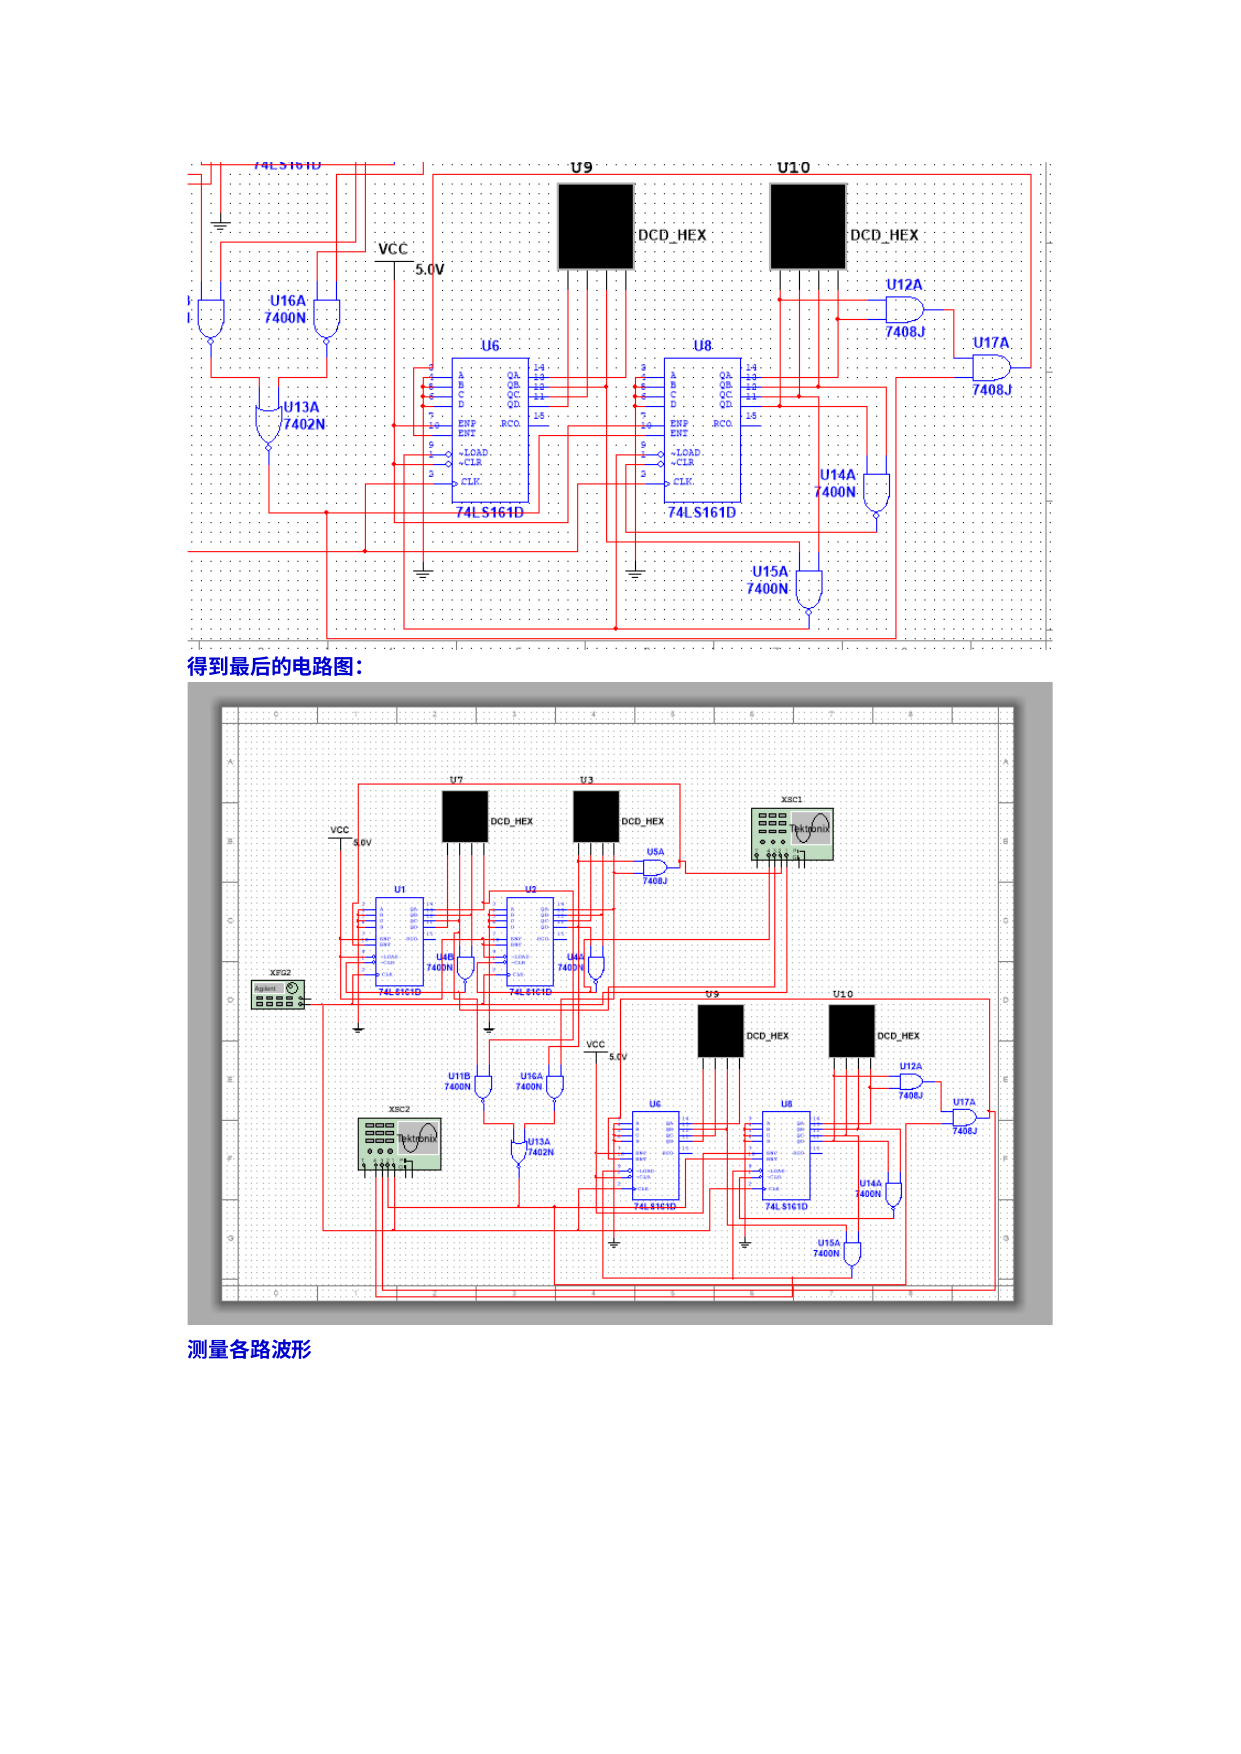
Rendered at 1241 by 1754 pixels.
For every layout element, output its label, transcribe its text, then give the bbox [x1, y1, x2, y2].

text 测量各路波形 [187, 1332, 1053, 1364]
text 得到最后的电路图： [187, 650, 1053, 682]
picture [187, 682, 1053, 1325]
picture [187, 162, 1053, 650]
